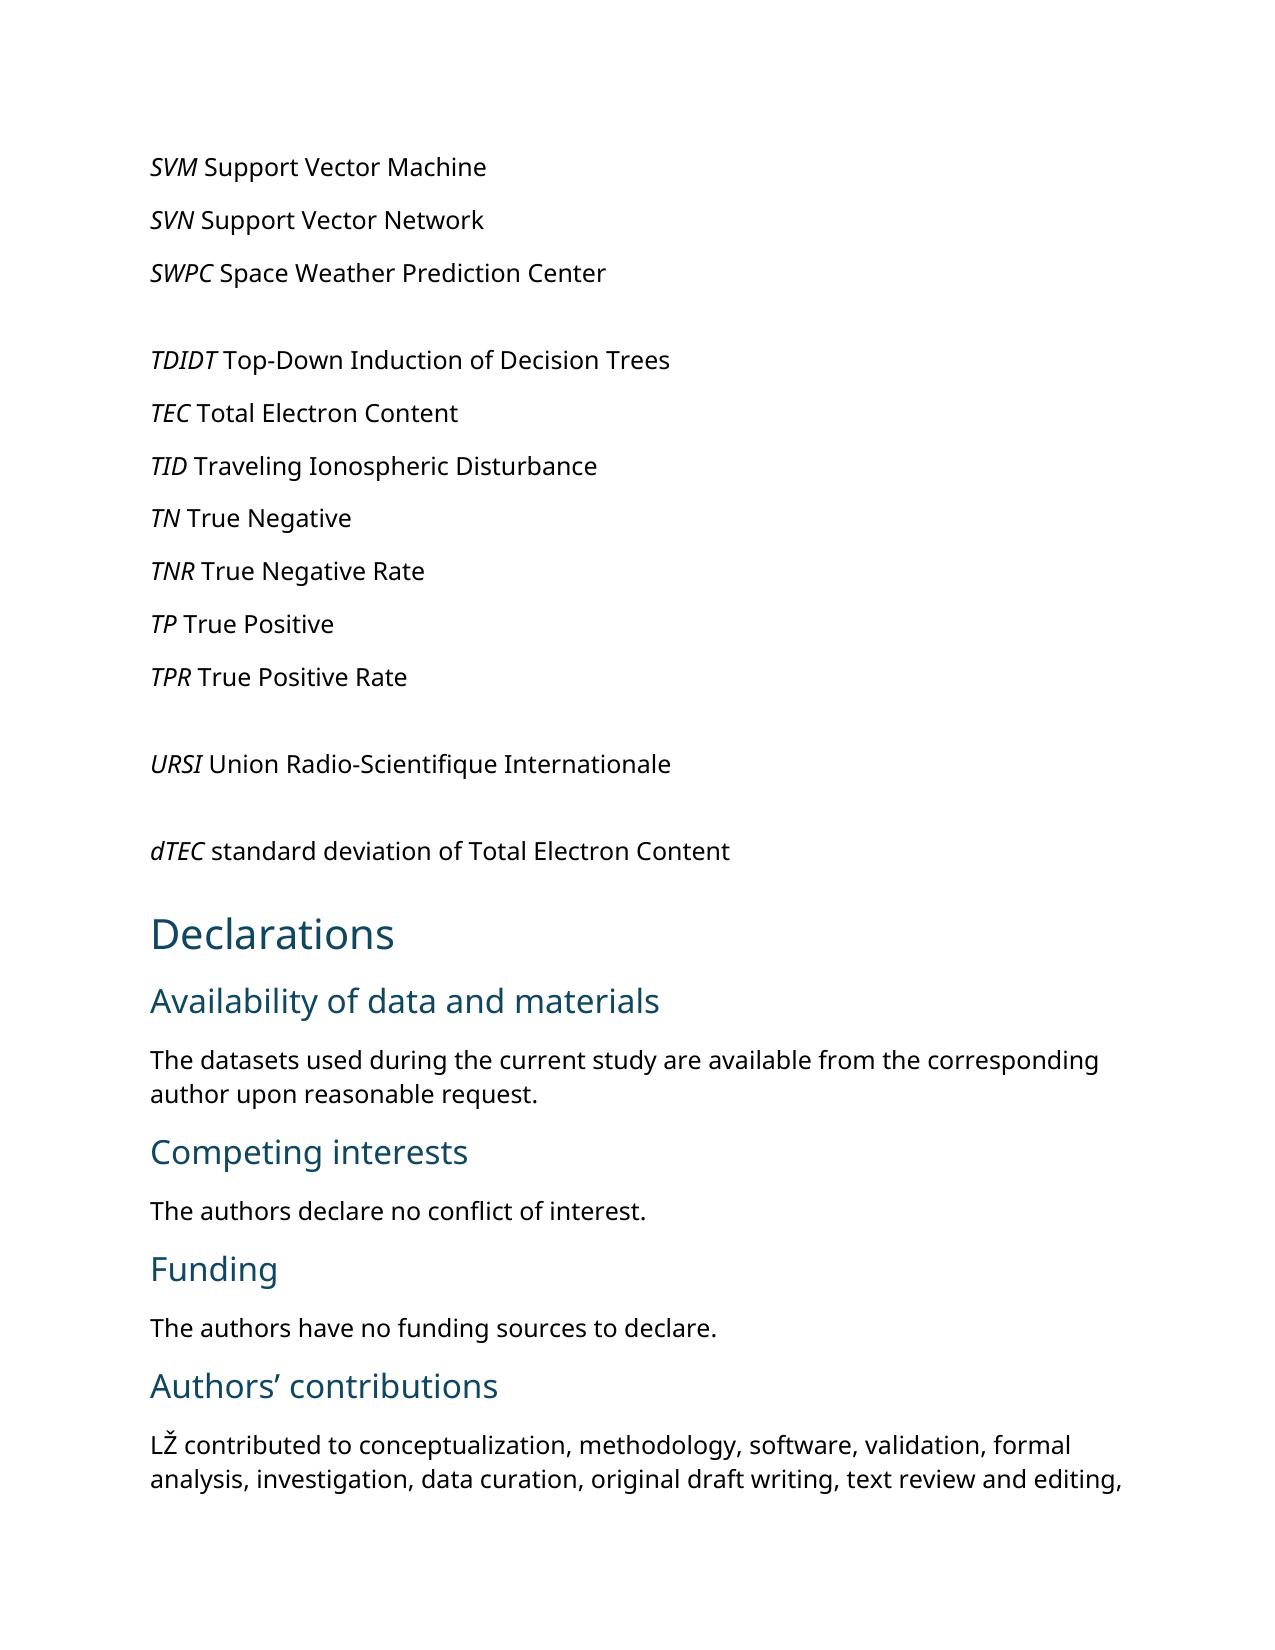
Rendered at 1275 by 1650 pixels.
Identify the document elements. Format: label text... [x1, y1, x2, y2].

subtitle Availability of data and materials [150, 978, 1125, 1023]
subtitle Declarations [150, 905, 1125, 961]
text TN True Negative [150, 501, 1125, 535]
text TNR True Negative Rate [150, 554, 1125, 588]
text dTEC standard deviation of Total Electron Content [150, 799, 1125, 867]
text SVM Support Vector Machine [150, 150, 1125, 184]
subtitle Funding [150, 1246, 1125, 1292]
text SVN Support Vector Network [150, 203, 1125, 237]
text The datasets used during the current study are available from the corresponding author upon reasonable request. [150, 1042, 1125, 1110]
subtitle Authors’ contributions [150, 1363, 1125, 1408]
subtitle Competing interests [150, 1129, 1125, 1174]
text URSI Union Radio-Scientifique Internationale [150, 712, 1125, 780]
text TID Traveling Ionospheric Disturbance [150, 448, 1125, 482]
text TPR True Positive Rate [150, 659, 1125, 693]
text TEC Total Electron Content [150, 395, 1125, 429]
text The authors declare no conflict of interest. [150, 1193, 1125, 1227]
text The authors have no funding sources to declare. [150, 1310, 1125, 1344]
text SWPC Space Weather Prediction Center [150, 256, 1125, 290]
text TP True Positive [150, 607, 1125, 641]
text TDIDT Top-Down Induction of Decision Trees [150, 308, 1125, 377]
